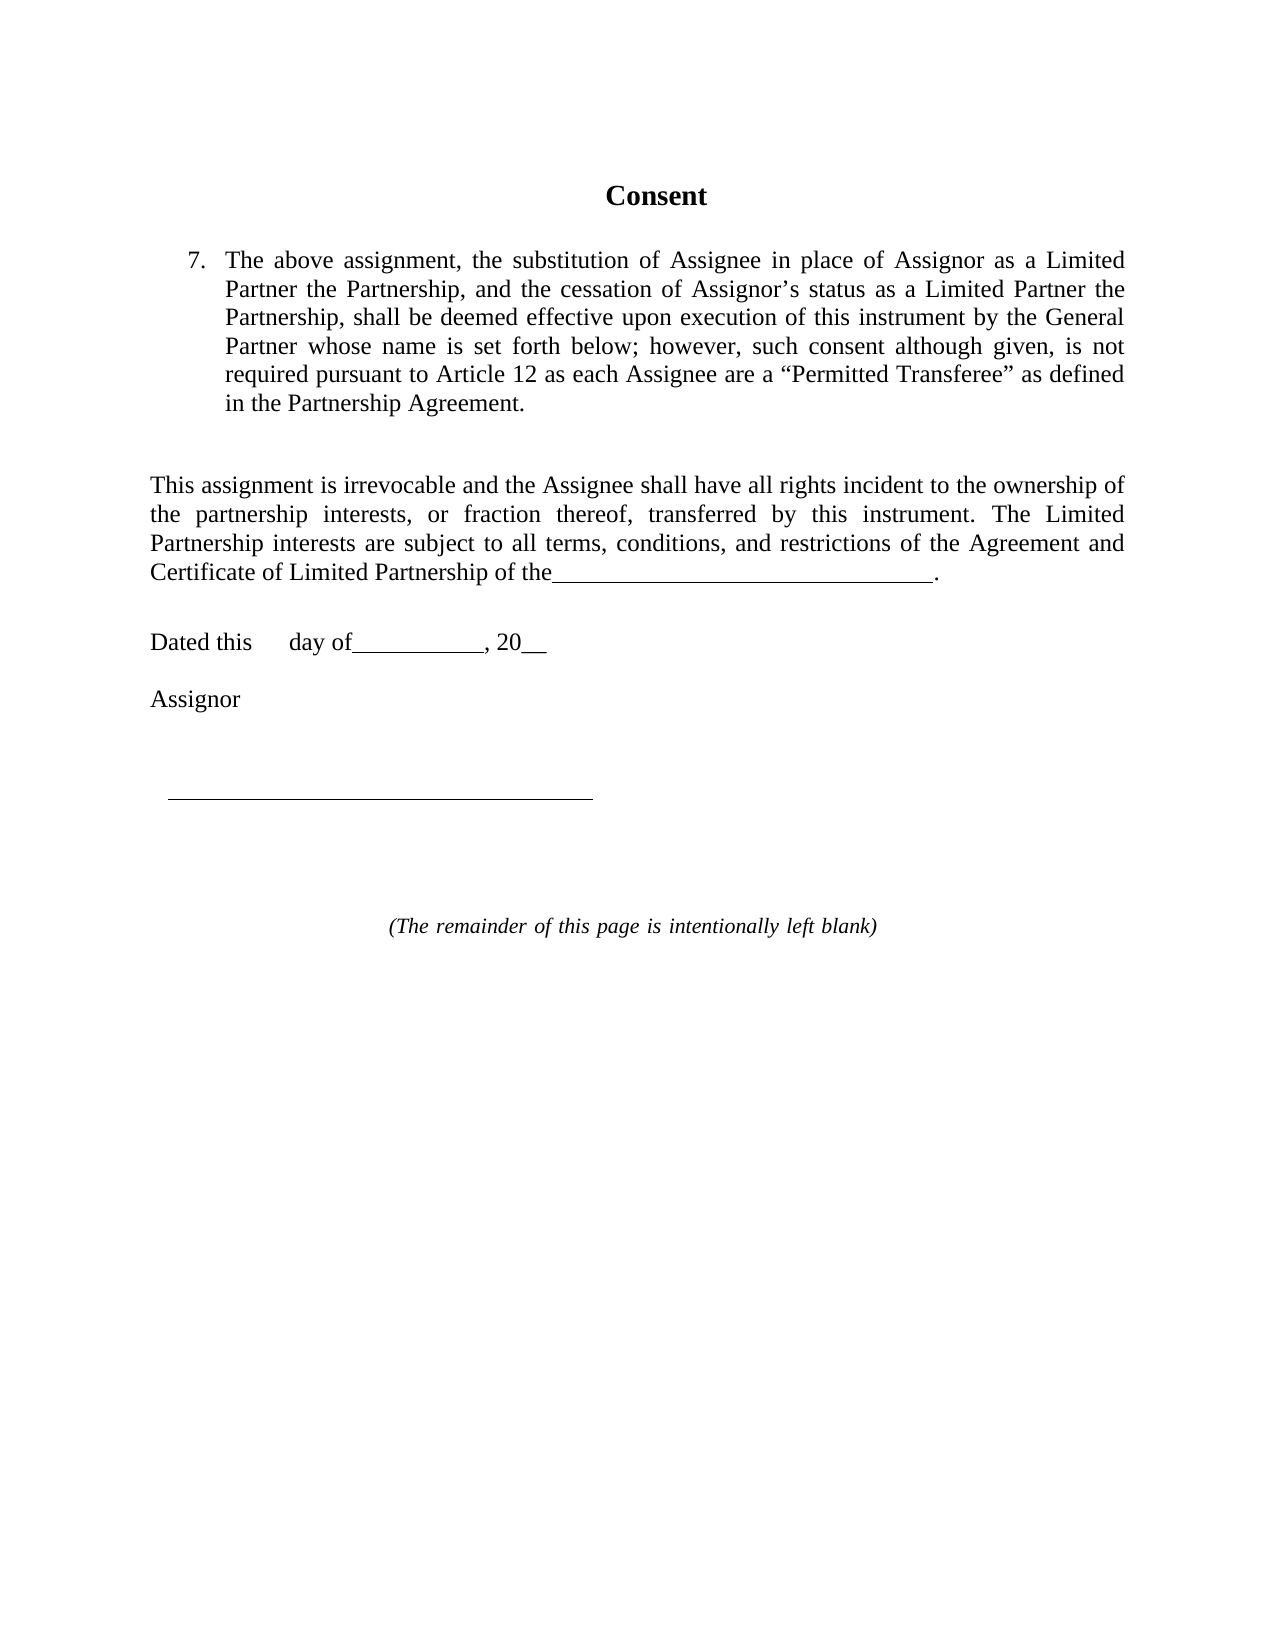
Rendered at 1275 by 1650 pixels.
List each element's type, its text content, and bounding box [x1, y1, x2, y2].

list The above assignment, the substitution of Assignee in place of Assignor as a Limited Partner the Partnership, and the cessation of Assignor’s status as a Limited Partner the Partnership, shall be deemed effective upon execution of this instrument by the General Partner whose name is set forth below; however, such consent although given, is not required pursuant to Article 12 as each Assignee are a “Permitted Transferee” as defined in the Partnership Agreement. [187, 246, 1125, 417]
text This assignment is irrevocable and the Assignee shall have all rights incident to the ownership of the partnership interests, or fraction thereof, transferred by this instrument. The Limited Partnership interests are subject to all terms, conditions, and restrictions of the Agreement and Certificate of Limited Partnership of the . [150, 471, 1125, 586]
text (The remainder of this page is intentionally left blank) [388, 913, 1135, 938]
subtitle Consent [177, 178, 1135, 212]
text Dated this day of , 20__ Assignor [150, 627, 547, 713]
